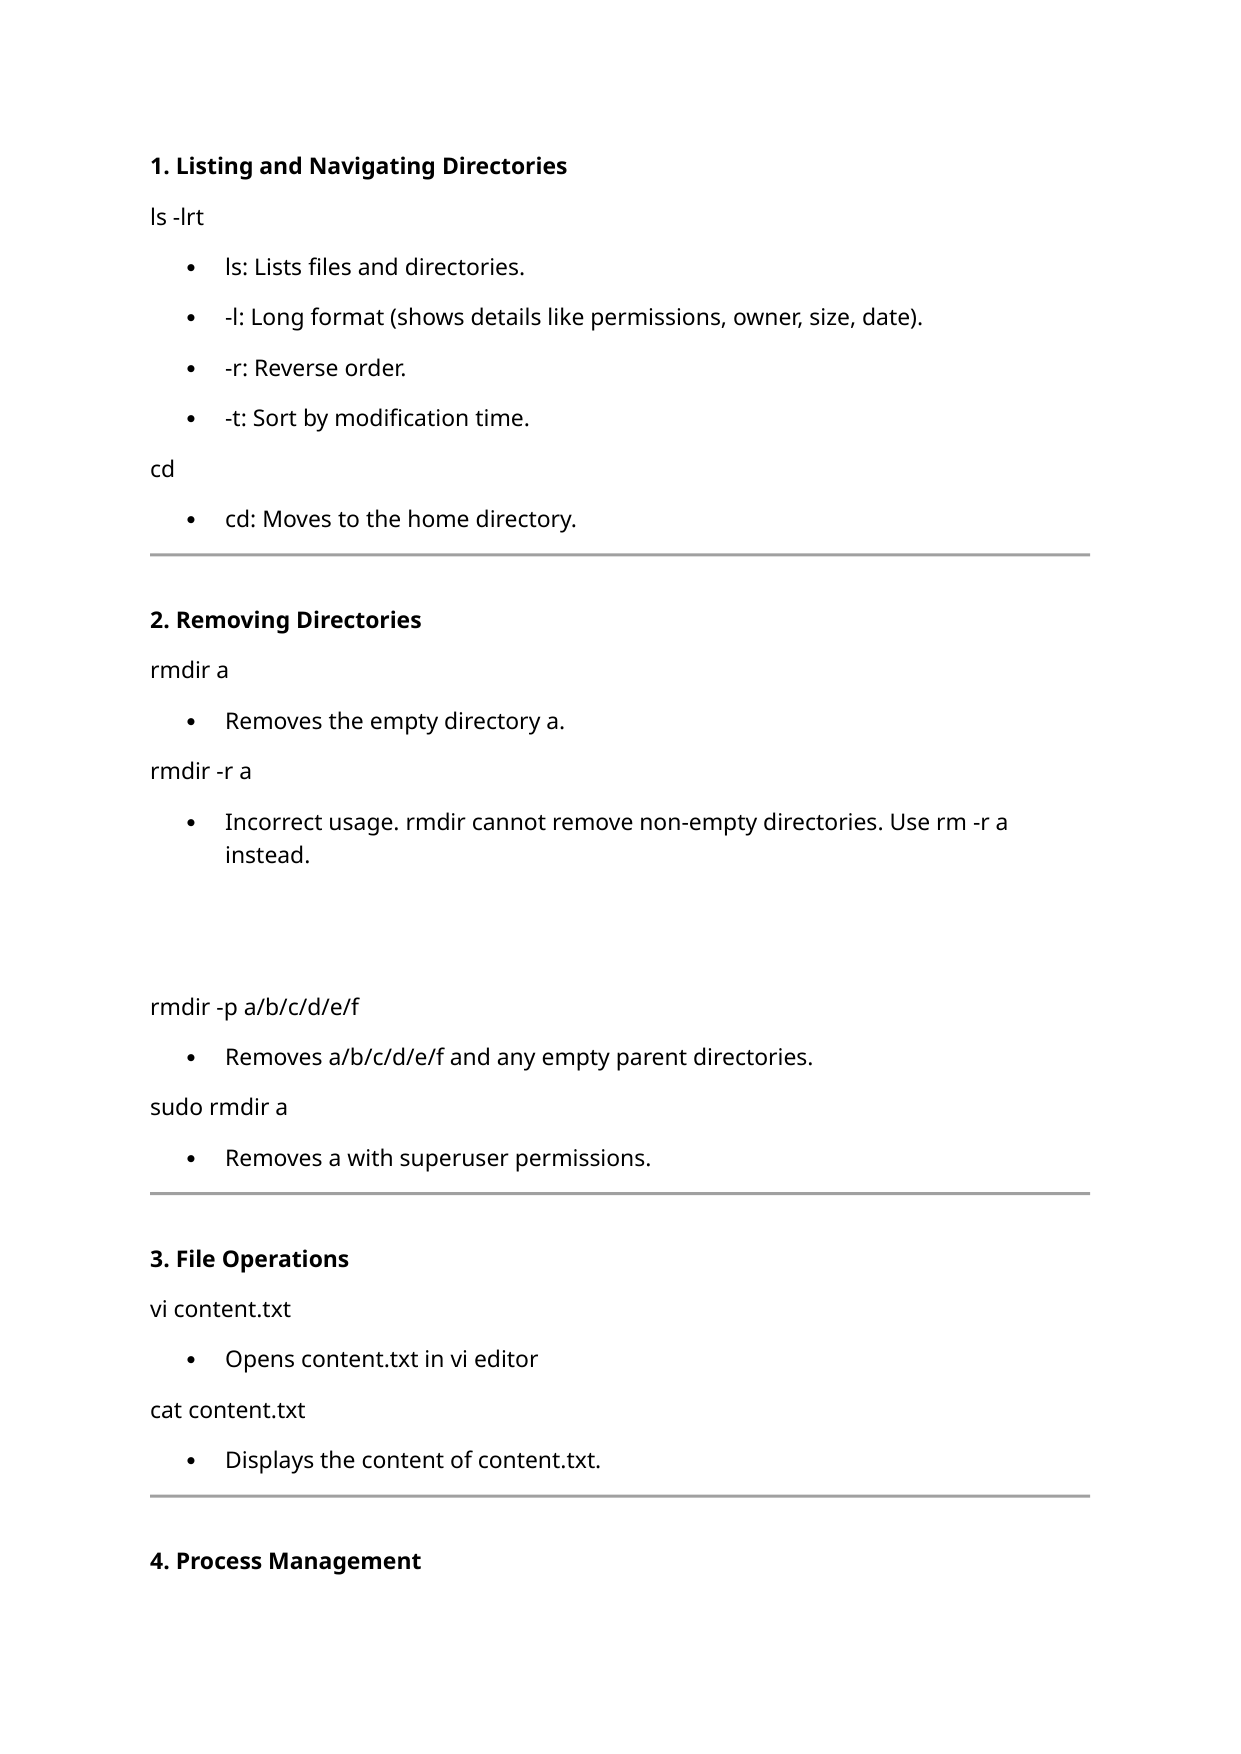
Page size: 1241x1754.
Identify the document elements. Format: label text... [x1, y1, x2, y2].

list Incorrect usage. rmdir cannot remove non-empty directories. Use rm -r a instead. [187, 805, 1090, 870]
list Opens content.txt in vi editor [187, 1343, 1090, 1374]
text rmdir a [150, 654, 1090, 685]
text sudo rmdir a [150, 1091, 1090, 1122]
text rmdir -r a [150, 755, 1090, 786]
text ls -lrt [150, 200, 1090, 232]
text 4. Process Management [150, 1545, 1090, 1576]
list -r: Reverse order. [187, 352, 1090, 383]
list ls: Lists files and directories. [187, 251, 1090, 282]
text vi content.txt [150, 1293, 1090, 1324]
list -l: Long format (shows details like permissions, owner, size, date). [187, 301, 1090, 332]
text 3. File Operations [150, 1242, 1090, 1274]
list -t: Sort by modification time. [187, 402, 1090, 433]
list Displays the content of content.txt. [187, 1444, 1090, 1475]
list cd: Moves to the home directory. [187, 503, 1090, 534]
text 1. Listing and Navigating Directories [150, 150, 1090, 181]
text rmdir -p a/b/c/d/e/f [150, 990, 1090, 1022]
text cd [150, 452, 1090, 484]
list Removes a with superuser permissions. [187, 1142, 1090, 1173]
list Removes the empty directory a. [187, 704, 1090, 736]
text 2. Removing Directories [150, 604, 1090, 635]
list Removes a/b/c/d/e/f and any empty parent directories. [187, 1041, 1090, 1072]
text cat content.txt [150, 1394, 1090, 1425]
